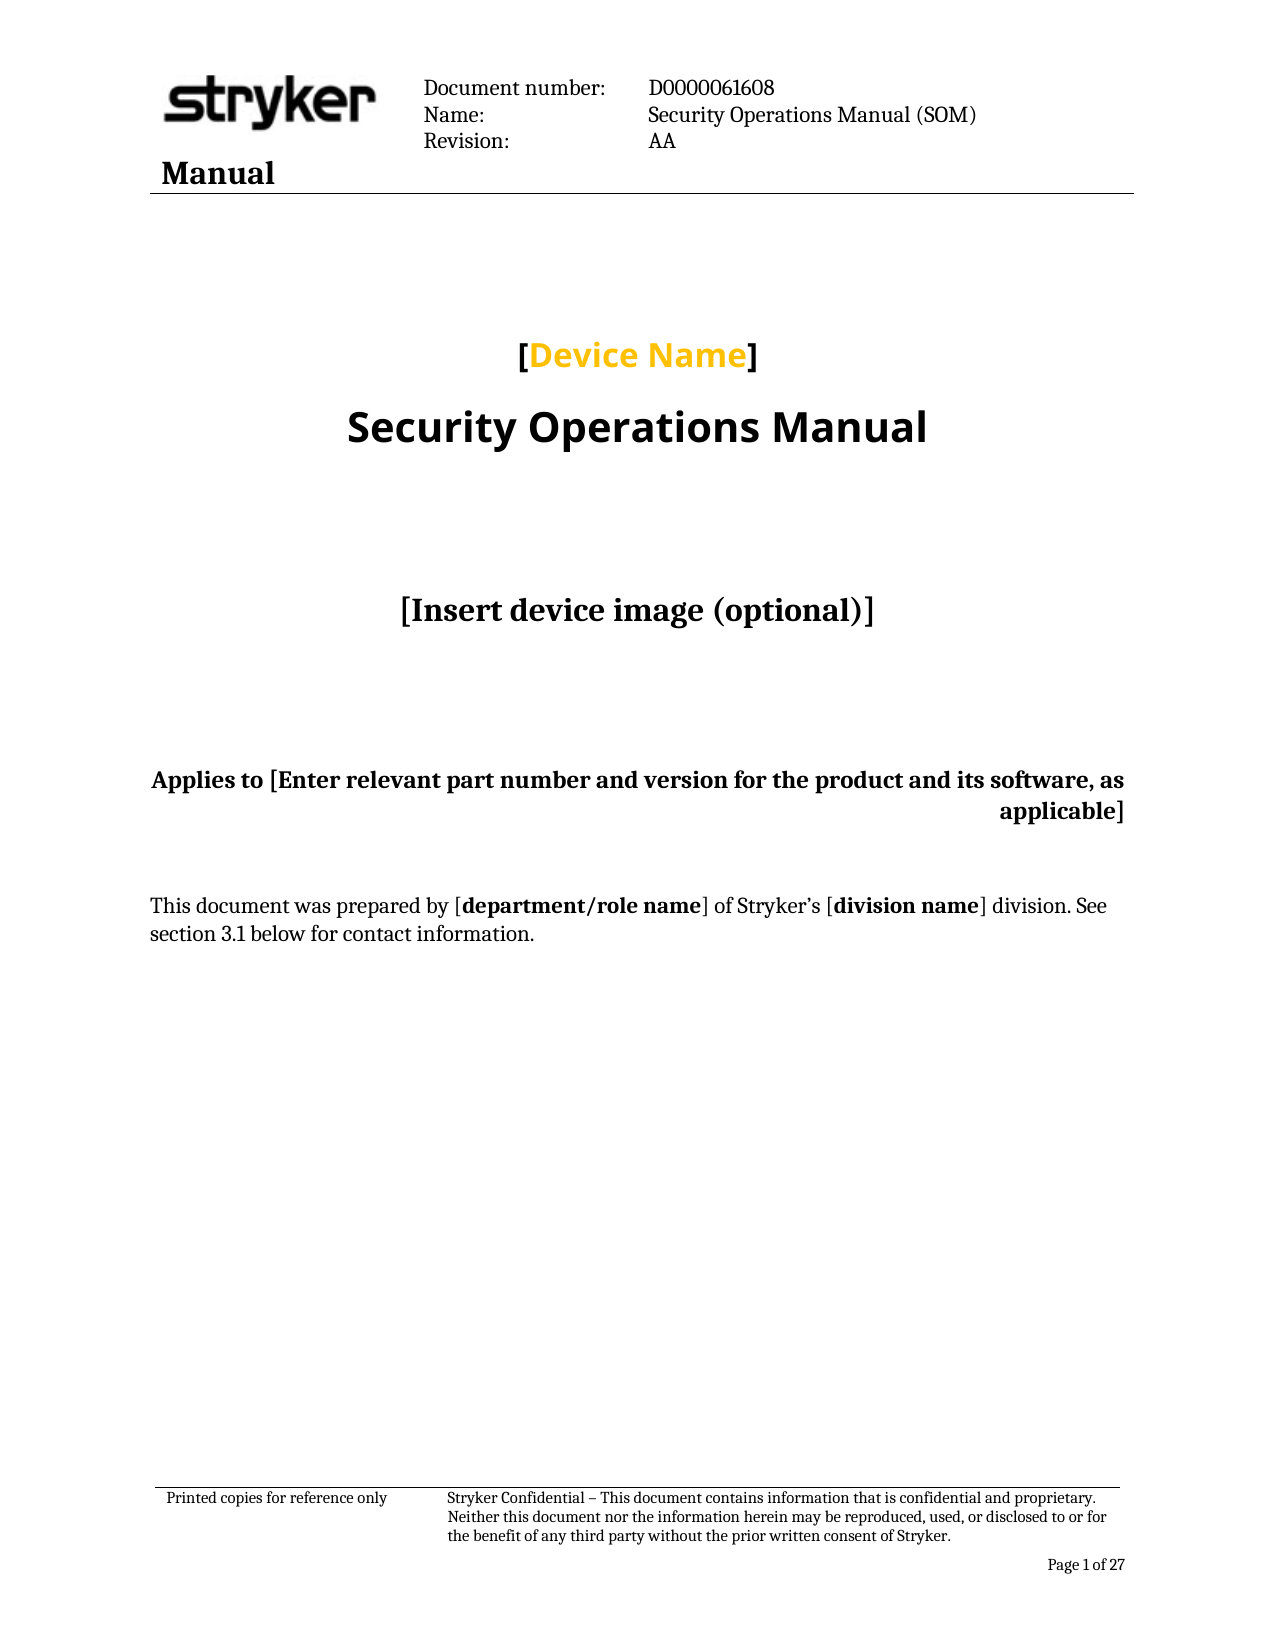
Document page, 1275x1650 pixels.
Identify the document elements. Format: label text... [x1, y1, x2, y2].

text [Insert device image (optional)] [150, 592, 1125, 630]
text This document was prepared by [department/role name] of Stryker’s [division name] division. See section 3.1 below for contact information. [150, 892, 1125, 947]
text Security Operations Manual [150, 398, 1125, 455]
text [Device Name] [150, 332, 1125, 378]
picture [161, 75, 381, 135]
text Applies to [Enter relevant part number and version for the product and its software, as applicable] [150, 766, 1125, 826]
